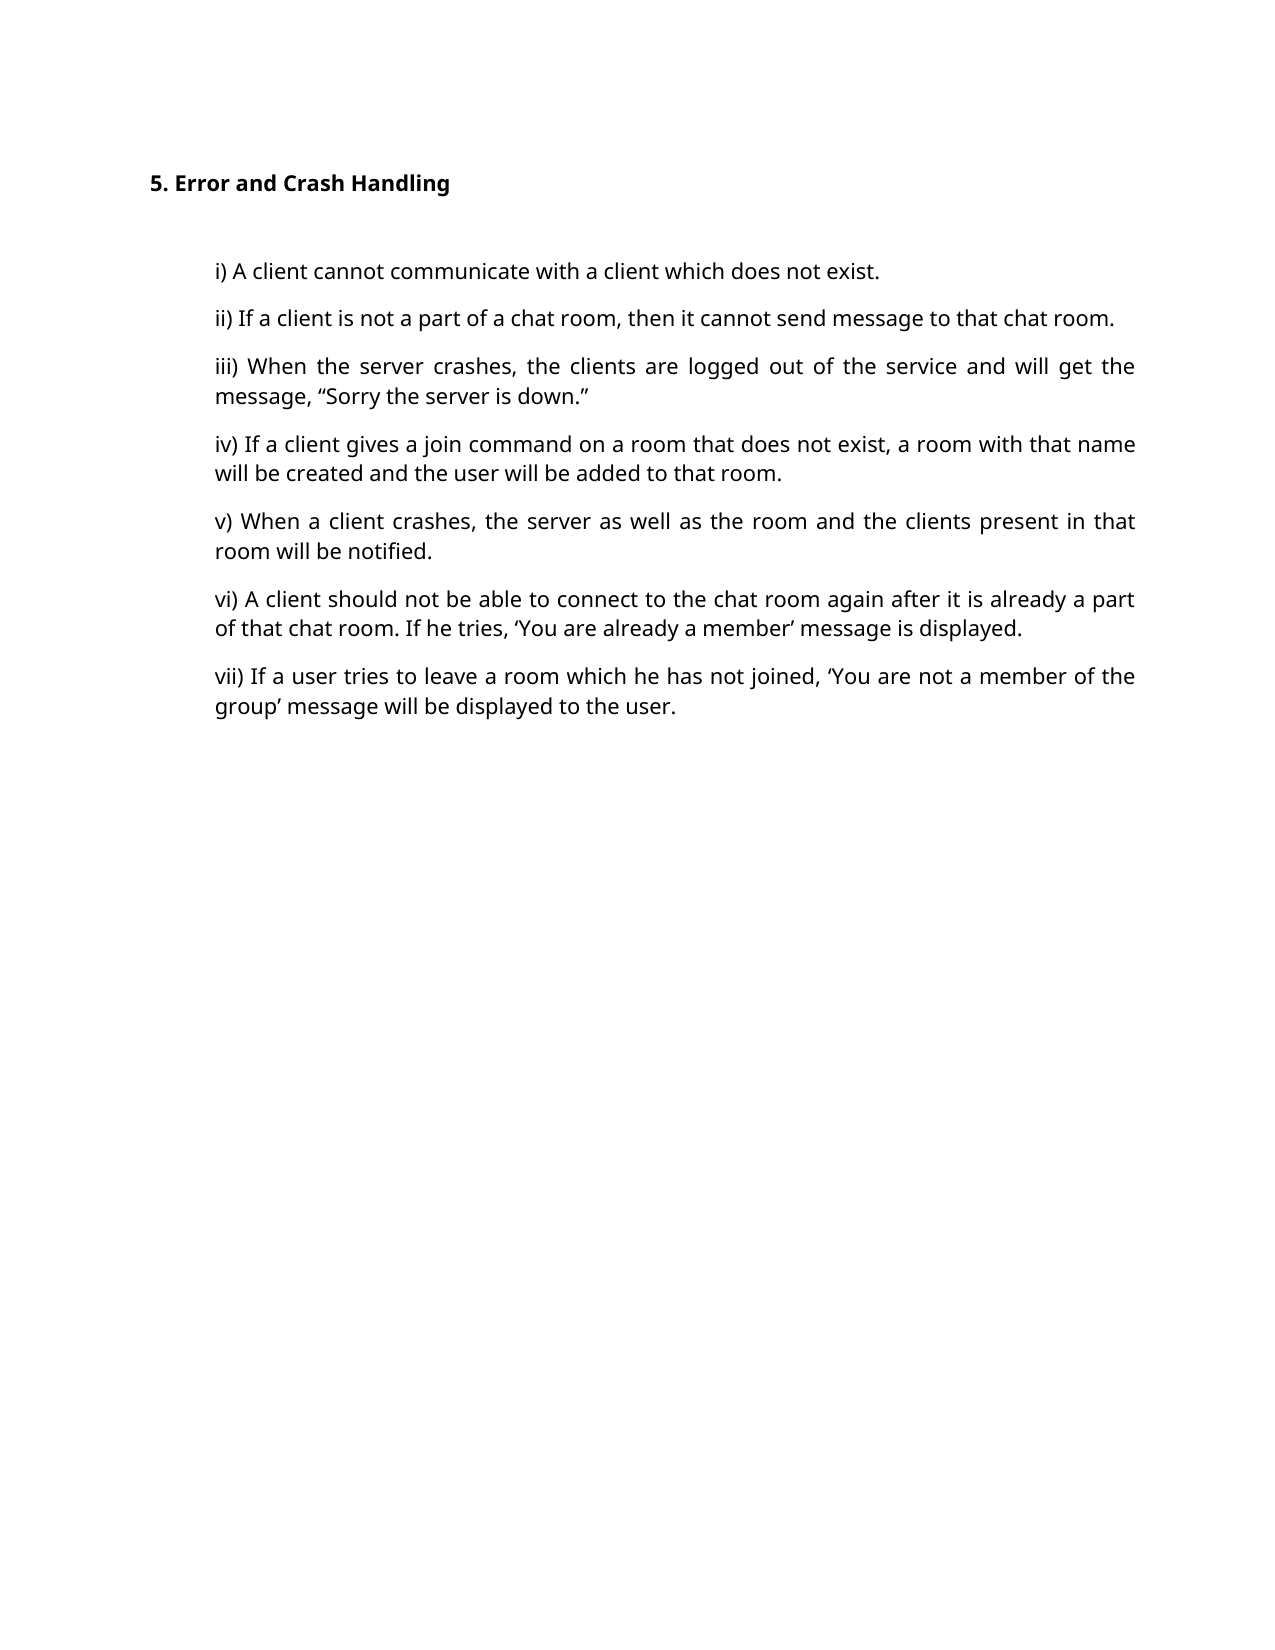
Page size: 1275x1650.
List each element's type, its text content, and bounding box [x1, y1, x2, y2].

text vii) If a user tries to leave a room which he has not joined, ‘You are not a member of the group’ message will be displayed to the user. [214, 661, 1137, 721]
text iv) If a client gives a join command on a room that does not exist, a room with that name will be created and the user will be added to that room. [214, 428, 1137, 488]
text v) When a client crashes, the server as well as the room and the clients present in that room will be notified. [214, 506, 1137, 566]
text vi) A client should not be able to connect to the chat room again after it is already a part of that chat room. If he tries, ‘You are already a member’ message is displayed. [214, 583, 1137, 643]
text iii) When the server crashes, the clients are logged out of the service and will get the message, “Sorry the server is down.” [214, 351, 1137, 411]
text i) A client cannot communicate with a client which does not exist. [214, 256, 1079, 285]
text 5. Error and Crash Handling [150, 168, 517, 198]
text ii) If a client is not a part of a chat room, then it cannot send message to that chat room. [214, 303, 1137, 333]
